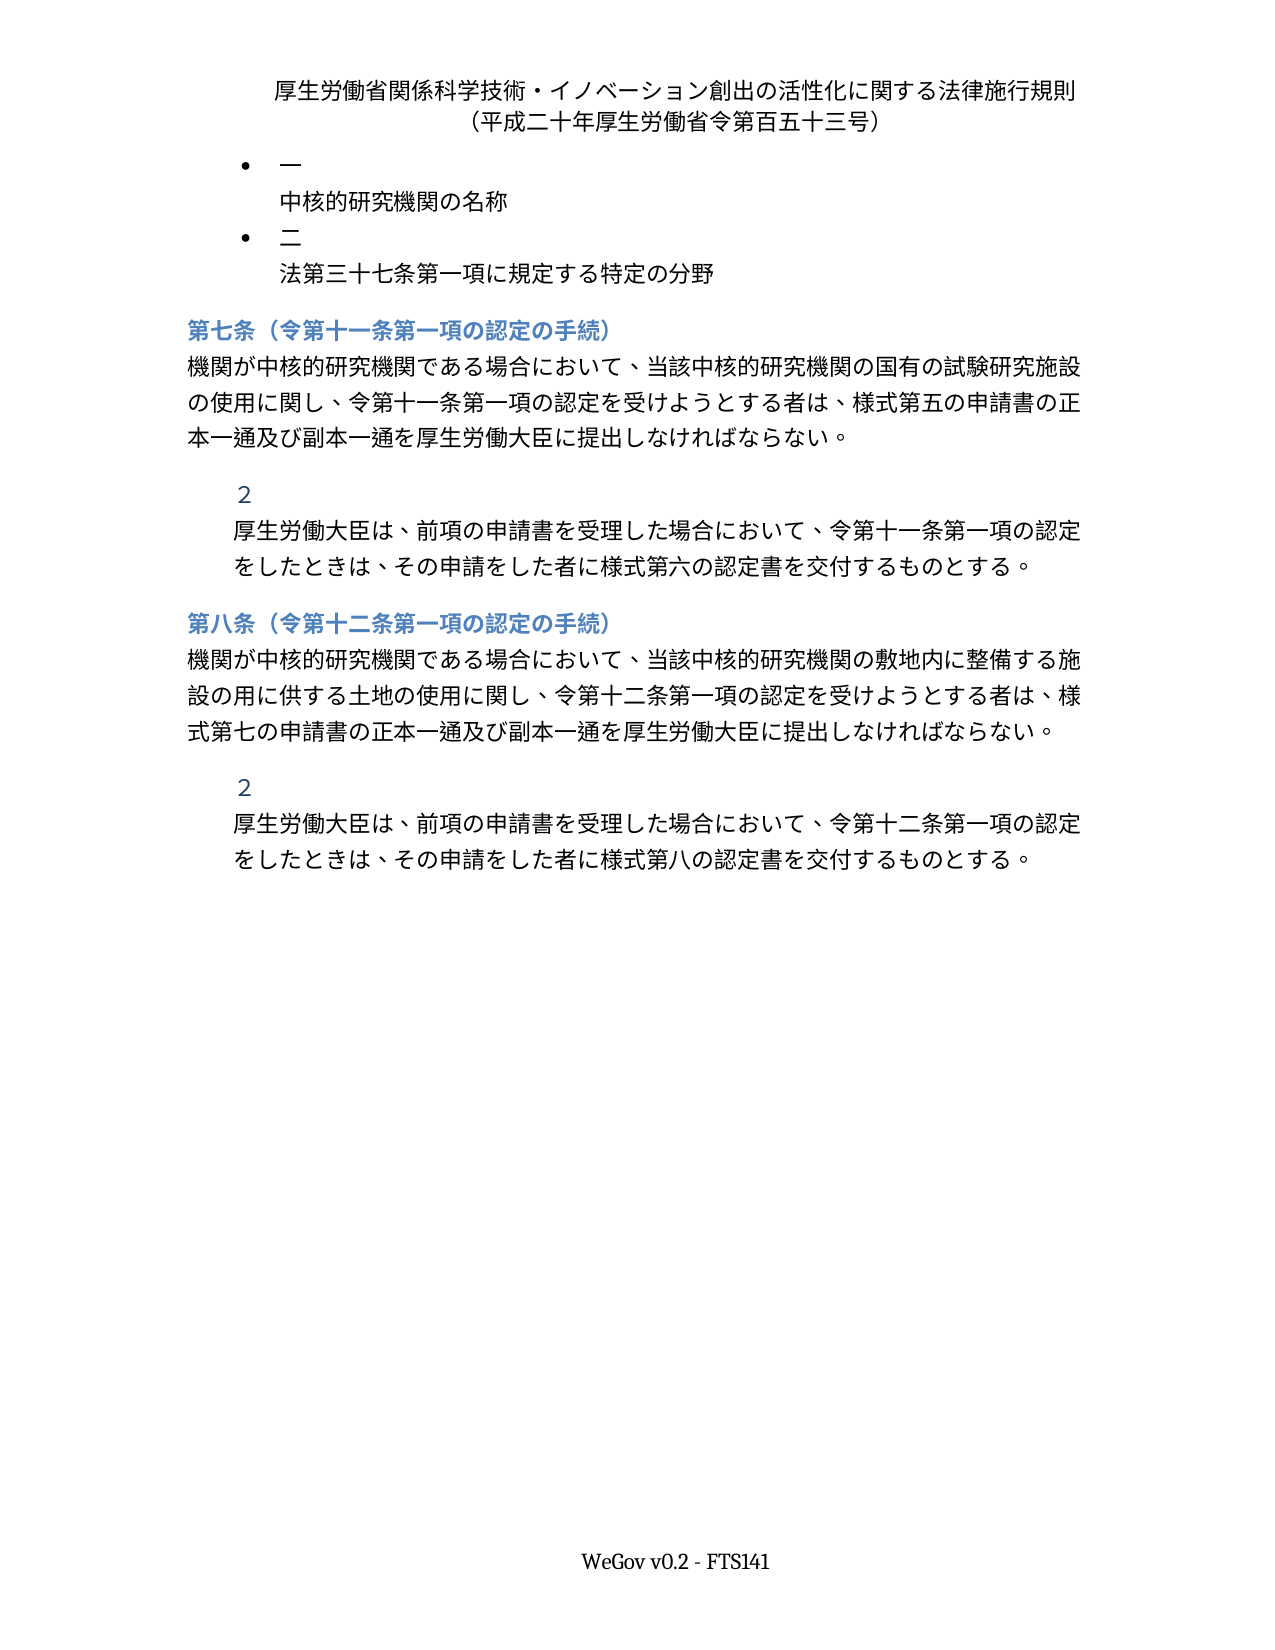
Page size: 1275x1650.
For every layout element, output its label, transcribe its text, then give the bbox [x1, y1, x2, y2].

subtitle 第八条（令第十二条第一項の認定の手続） [187, 608, 1087, 639]
subtitle ２ [233, 772, 1087, 804]
list 一 中核的研究機関の名称 [242, 150, 1087, 217]
subtitle ２ [233, 479, 1087, 510]
text 機関が中核的研究機関である場合において、当該中核的研究機関の敷地内に整備する施設の用に供する土地の使用に関し、令第十二条第一項の認定を受けようとする者は、様式第七の申請書の正本一通及び副本一通を厚生労働大臣に提出しなければならない。 [187, 644, 1087, 747]
text 厚生労働大臣は、前項の申請書を受理した場合において、令第十一条第一項の認定をしたときは、その申請をした者に様式第六の認定書を交付するものとする。 [233, 515, 1087, 582]
text 機関が中核的研究機関である場合において、当該中核的研究機関の国有の試験研究施設の使用に関し、令第十一条第一項の認定を受けようとする者は、様式第五の申請書の正本一通及び副本一通を厚生労働大臣に提出しなければならない。 [187, 351, 1087, 454]
list 二 法第三十七条第一項に規定する特定の分野 [242, 222, 1087, 289]
subtitle 第七条（令第十一条第一項の認定の手続） [187, 314, 1087, 346]
text 厚生労働大臣は、前項の申請書を受理した場合において、令第十二条第一項の認定をしたときは、その申請をした者に様式第八の認定書を交付するものとする。 [233, 808, 1087, 876]
